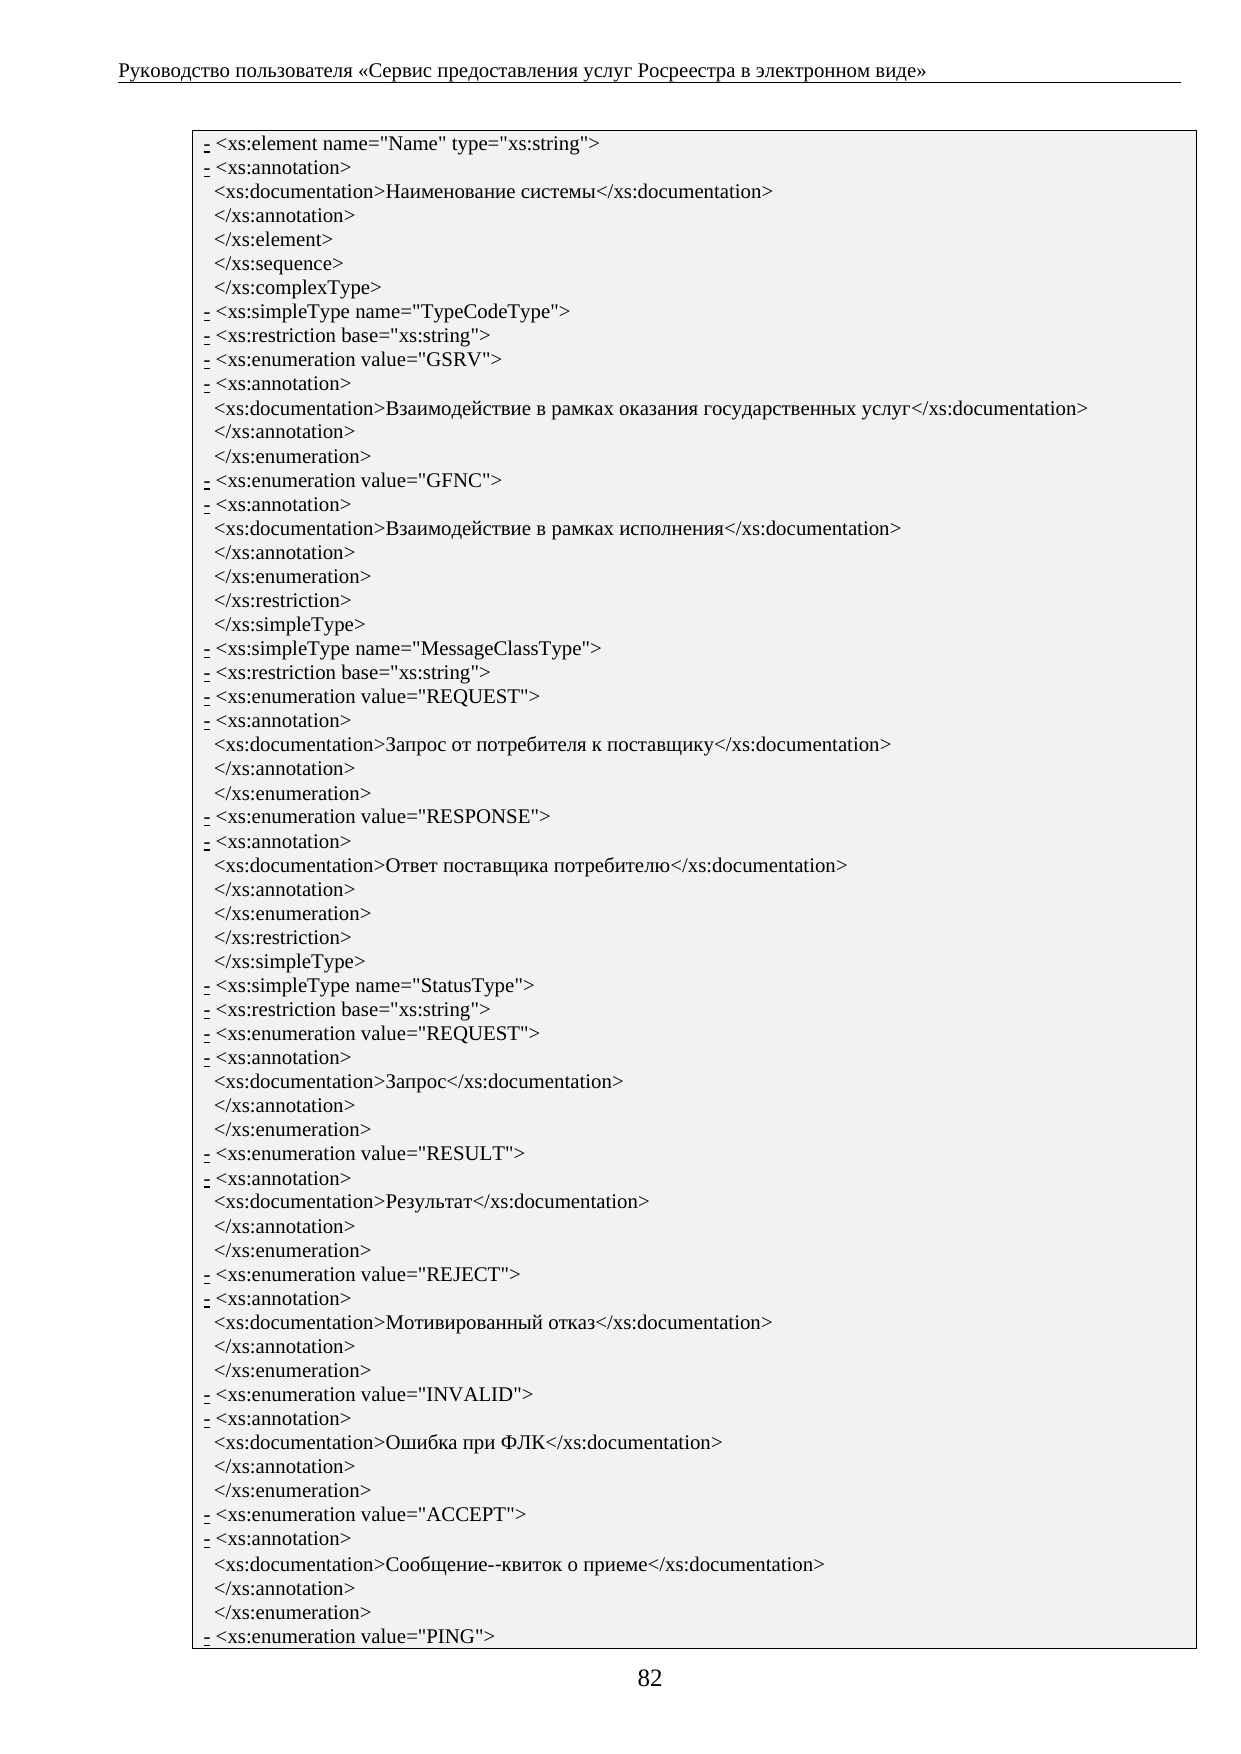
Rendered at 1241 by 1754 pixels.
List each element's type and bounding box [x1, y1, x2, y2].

table_header [193, 131, 1196, 1648]
